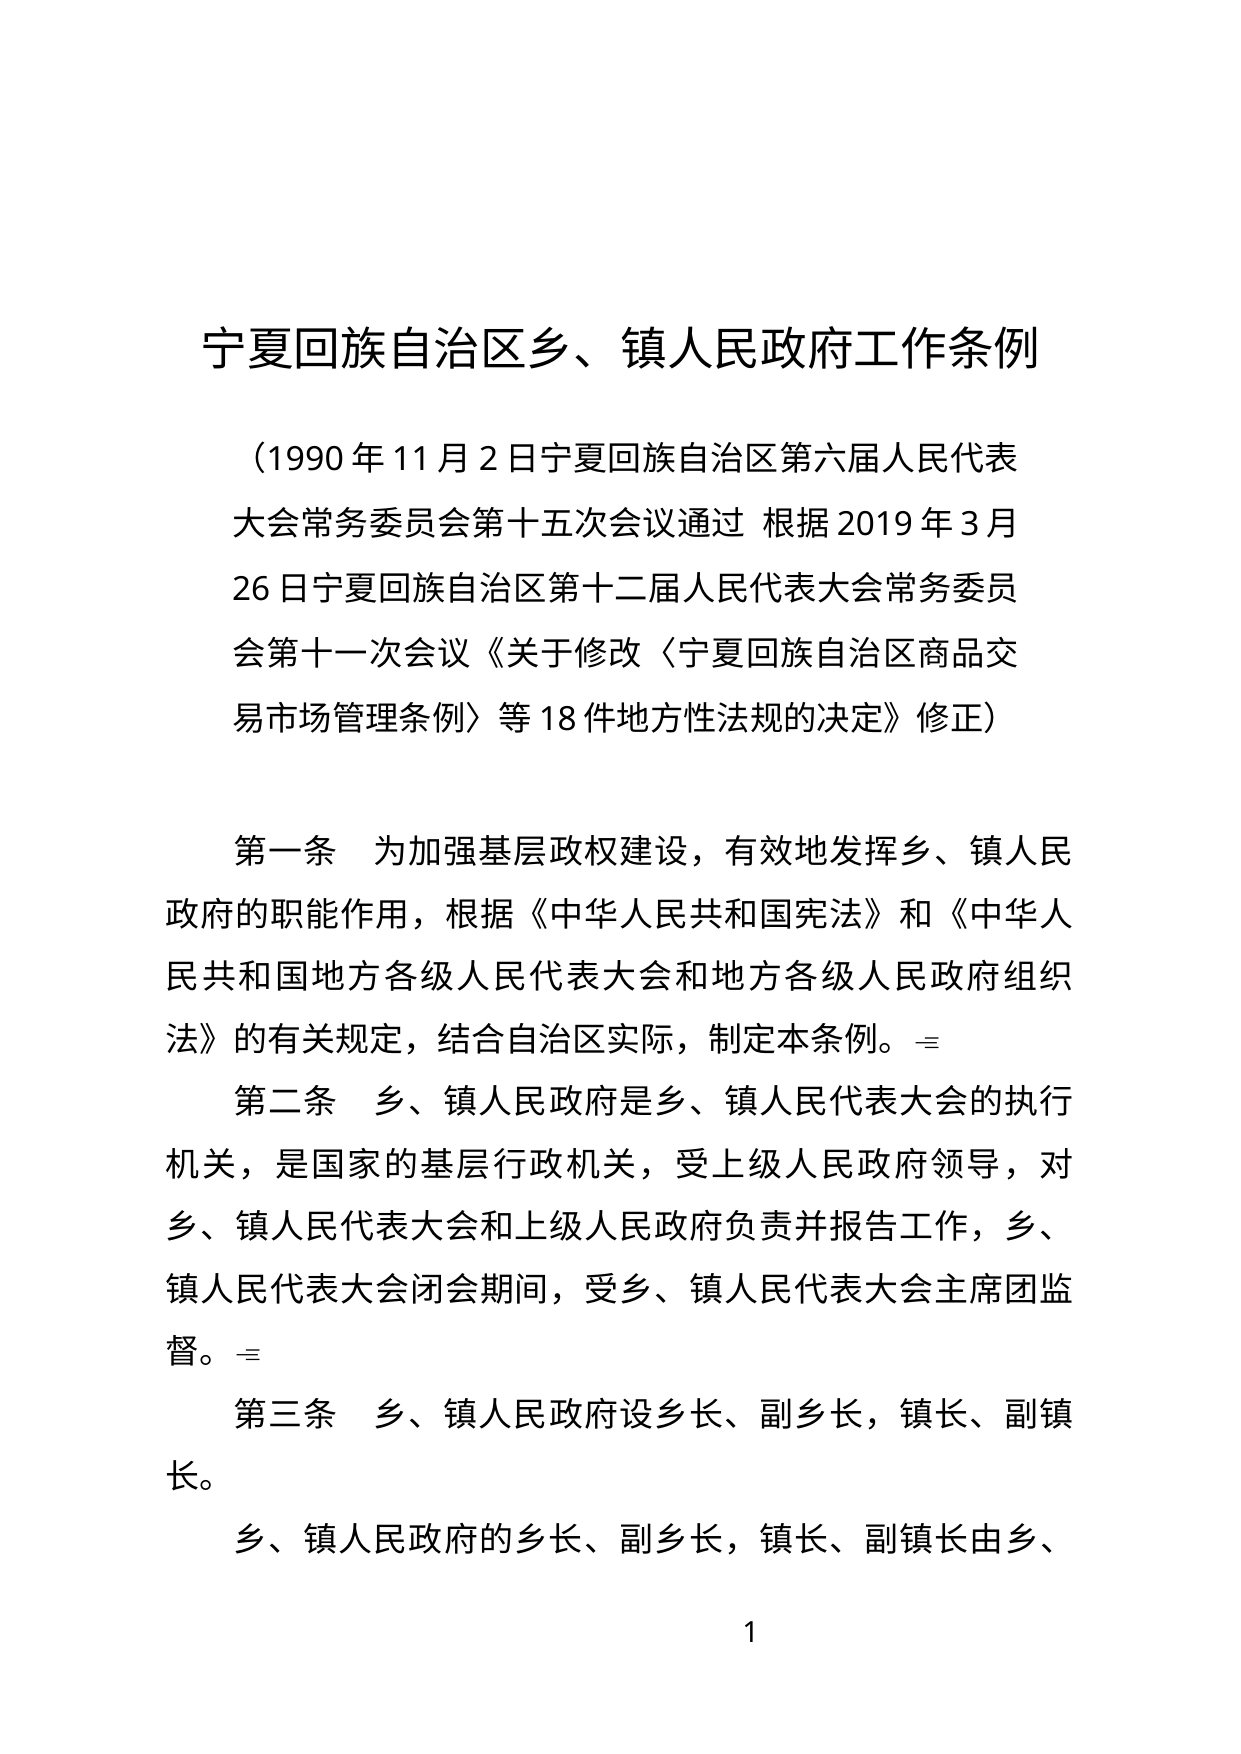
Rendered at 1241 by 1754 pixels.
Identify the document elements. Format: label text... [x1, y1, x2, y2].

text 第三条 乡、镇人民政府设乡长、副乡长，镇长、副镇长。 [165, 1376, 1075, 1501]
text （1990年11月2日宁夏回族自治区第六届人民代表大会常务委员会第十五次会议通过 根据2019年3月26日宁夏回族自治区第十二届人民代表大会常务委员会第十一次会议《关于修改〈宁夏回族自治区商品交易市场管理条例〉等18件地方性法规的决定》修正） [232, 424, 1019, 749]
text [165, 1501, 1075, 1564]
text 第一条 为加强基层政权建设，有效地发挥乡、镇人民政府的职能作用，根据《中华人民共和国宪法》和《中华人民共和国地方各级人民代表大会和地方各级人民政府组织法》的有关规定，结合自治区实际，制定本条例。 [165, 814, 1075, 1064]
text 宁夏回族自治区乡、镇人民政府工作条例 [165, 312, 1075, 378]
text 第二条 乡、镇人民政府是乡、镇人民代表大会的执行机关，是国家的基层行政机关，受上级人民政府领导，对乡、镇人民代表大会和上级人民政府负责并报告工作，乡、镇人民代表大会闭会期间，受乡、镇人民代表大会主席团监督。 [165, 1064, 1075, 1376]
